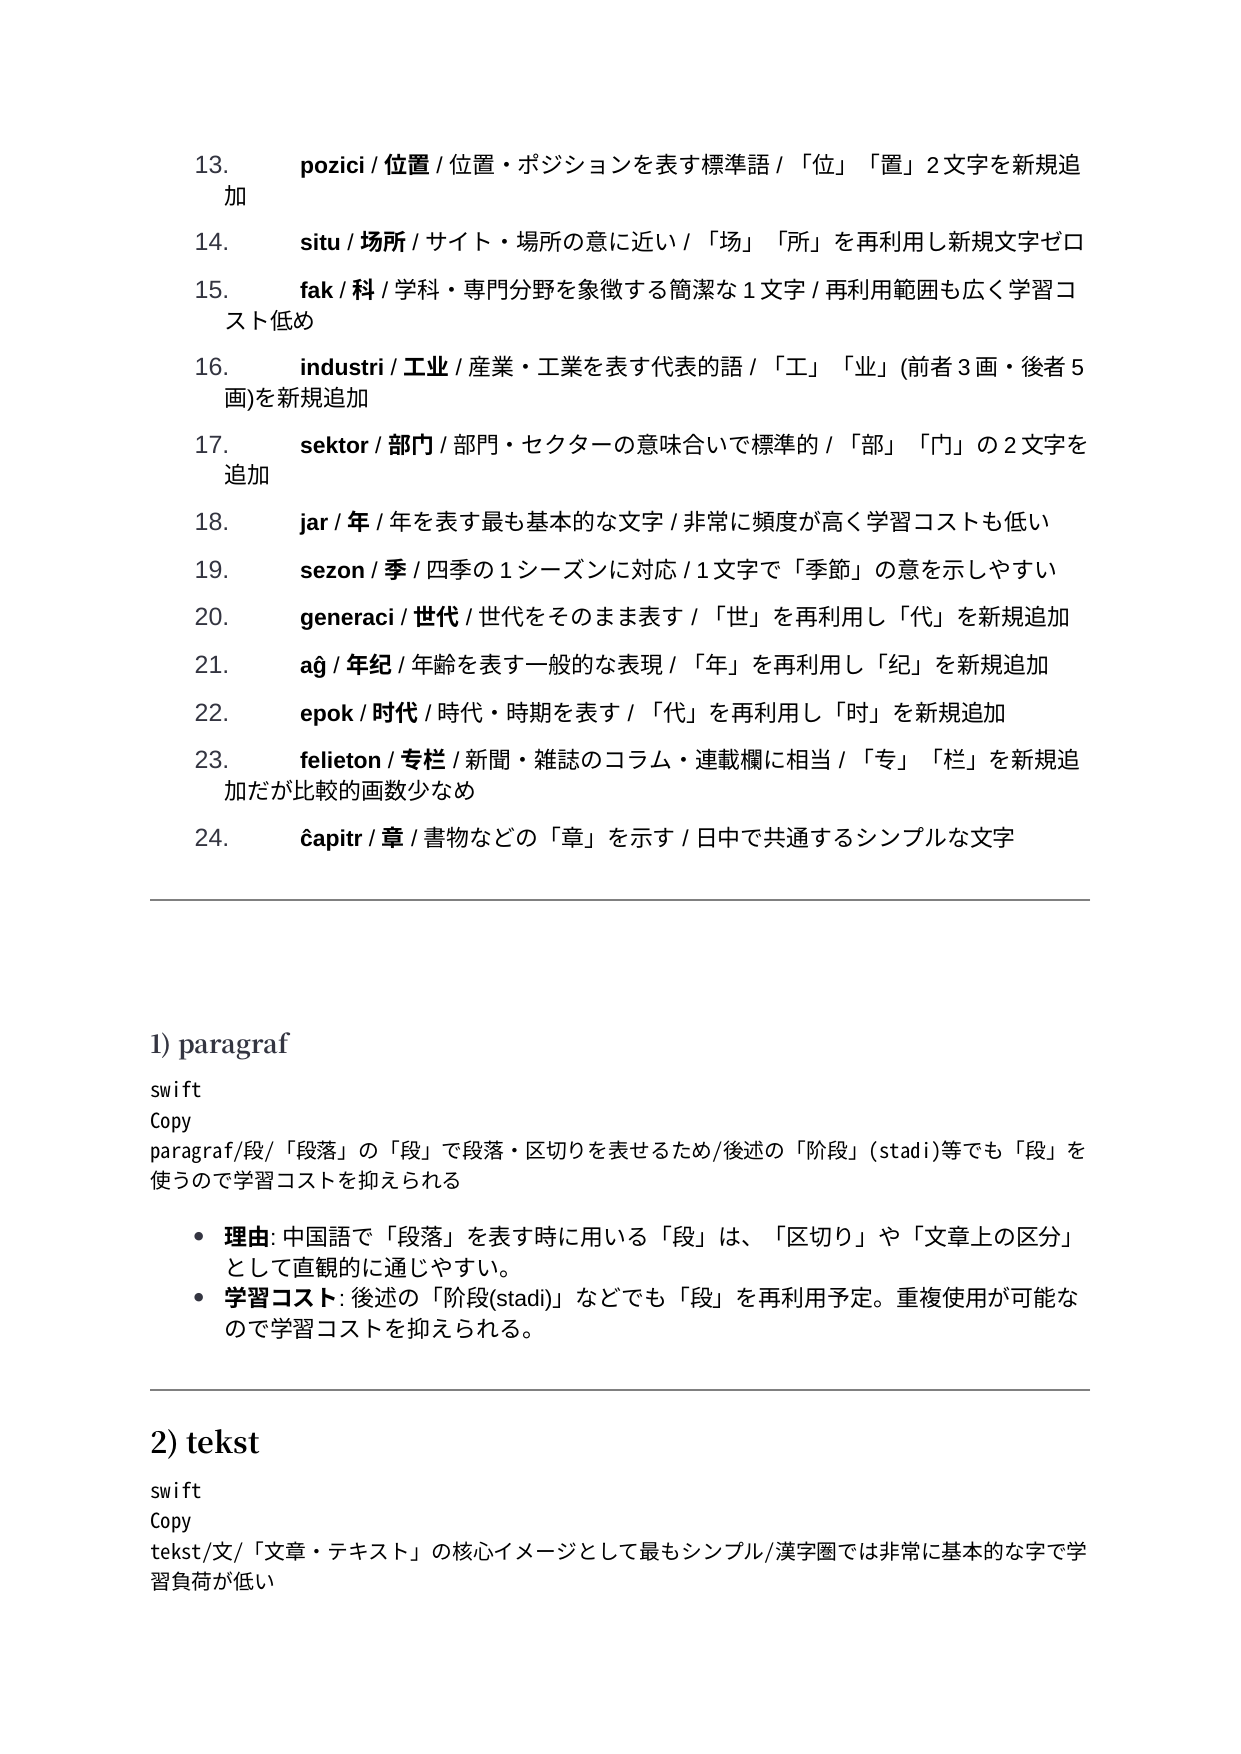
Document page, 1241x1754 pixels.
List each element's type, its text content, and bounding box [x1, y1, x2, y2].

list 学習コスト: 後述の「阶段(stadi)」などでも「段」を再利用予定。重複使用が可能なので学習コストを抑えられる。 [194, 1285, 1090, 1342]
text Copy [150, 1505, 1090, 1535]
subtitle 2) tekst [150, 1420, 1090, 1462]
text swift [150, 1074, 1090, 1104]
list situ / 场所 / サイト・場所の意に近い / 「场」「所」を再利用し新規文字ゼロ [194, 227, 1090, 256]
text paragraf/段/「段落」の「段」で段落・区切りを表せるため/後述の「阶段」(stadi)等でも「段」を使うので学習コストを抑えられる [150, 1134, 1090, 1194]
subtitle 1) paragraf [150, 1025, 1090, 1061]
list sektor / 部门 / 部門・セクターの意味合いで標準的 / 「部」「门」の2文字を追加 [194, 430, 1090, 489]
list epok / 时代 / 時代・時期を表す / 「代」を再利用し「时」を新規追加 [194, 698, 1090, 726]
list felieton / 专栏 / 新聞・雑誌のコラム・連載欄に相当 / 「专」「栏」を新規追加だが比較的画数少なめ [194, 745, 1090, 804]
list 理由: 中国語で「段落」を表す時に用いる「段」は、「区切り」や「文章上の区分」として直観的に通じやすい。 [194, 1224, 1090, 1281]
list industri / 工业 / 産業・工業を表す代表的語 / 「工」「业」(前者3画・後者5画)を新規追加 [194, 352, 1090, 411]
text swift [150, 1474, 1090, 1505]
list jar / 年 / 年を表す最も基本的な文字 / 非常に頻度が高く学習コストも低い [194, 507, 1090, 536]
list fak / 科 / 学科・専門分野を象徴する簡潔な1文字 / 再利用範囲も広く学習コスト低め [194, 275, 1090, 334]
list pozici / 位置 / 位置・ポジションを表す標準語 / 「位」「置」2文字を新規追加 [194, 150, 1090, 209]
list generaci / 世代 / 世代をそのまま表す / 「世」を再利用し「代」を新規追加 [194, 602, 1090, 631]
text Copy [150, 1104, 1090, 1134]
list aĝ / 年纪 / 年齢を表す一般的な表現 / 「年」を再利用し「纪」を新規追加 [194, 650, 1090, 679]
list sezon / 季 / 四季の1シーズンに対応 / 1文字で「季節」の意を示しやすい [194, 555, 1090, 583]
list ĉapitr / 章 / 書物などの「章」を示す / 日中で共通するシンプルな文字 [194, 823, 1090, 851]
text tekst/文/「文章・テキスト」の核心イメージとして最もシンプル/漢字圏では非常に基本的な字で学習負荷が低い [150, 1535, 1090, 1595]
